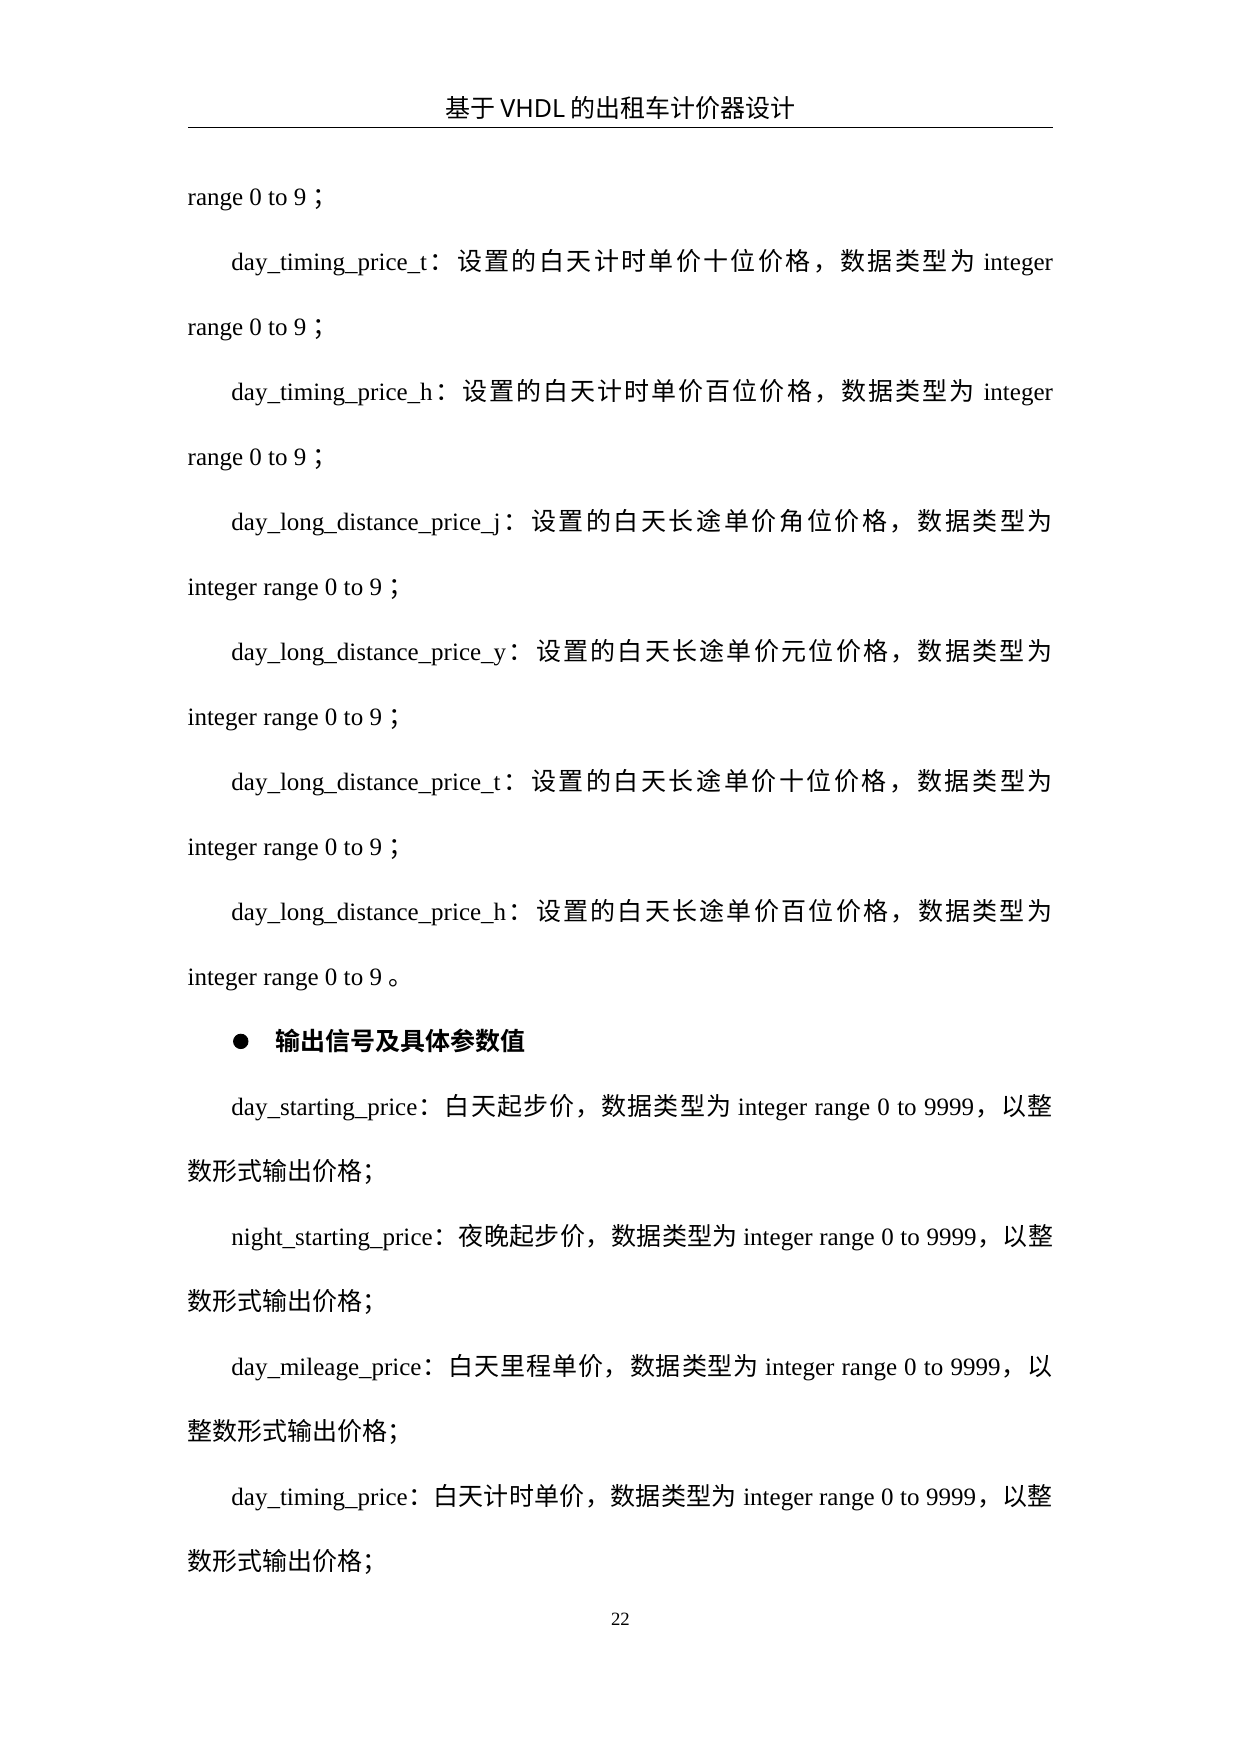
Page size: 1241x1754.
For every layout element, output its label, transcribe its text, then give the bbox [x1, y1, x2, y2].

text day_long_distance_price_j：设置的白天长途单价角位价格，数据类型为integer range 0 to 9 ； [187, 487, 1053, 617]
text day_long_distance_price_t：设置的白天长途单价十位价格，数据类型为integer range 0 to 9 ； [187, 747, 1053, 877]
text day_starting_price：白天起步价，数据类型为integer range 0 to 9999，以整数形式输出价格； [187, 1072, 1053, 1202]
list 输出信号及具体参数值 [231, 1007, 1053, 1072]
text day_mileage_price：白天里程单价，数据类型为integer range 0 to 9999，以整数形式输出价格； [187, 1332, 1053, 1462]
text day_timing_price_t：设置的白天计时单价十位价格，数据类型为integer range 0 to 9 ； [187, 227, 1053, 357]
text night_starting_price：夜晚起步价，数据类型为integer range 0 to 9999，以整数形式输出价格； [187, 1202, 1053, 1332]
text day_timing_price_h：设置的白天计时单价百位价格，数据类型为integer range 0 to 9 ； [187, 357, 1053, 487]
text day_long_distance_price_y：设置的白天长途单价元位价格，数据类型为integer range 0 to 9 ； [187, 617, 1053, 747]
text day_timing_price：白天计时单价，数据类型为integer range 0 to 9999，以整数形式输出价格； [187, 1462, 1053, 1592]
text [187, 162, 1053, 227]
text day_long_distance_price_h：设置的白天长途单价百位价格，数据类型为integer range 0 to 9 。 [187, 877, 1053, 1007]
